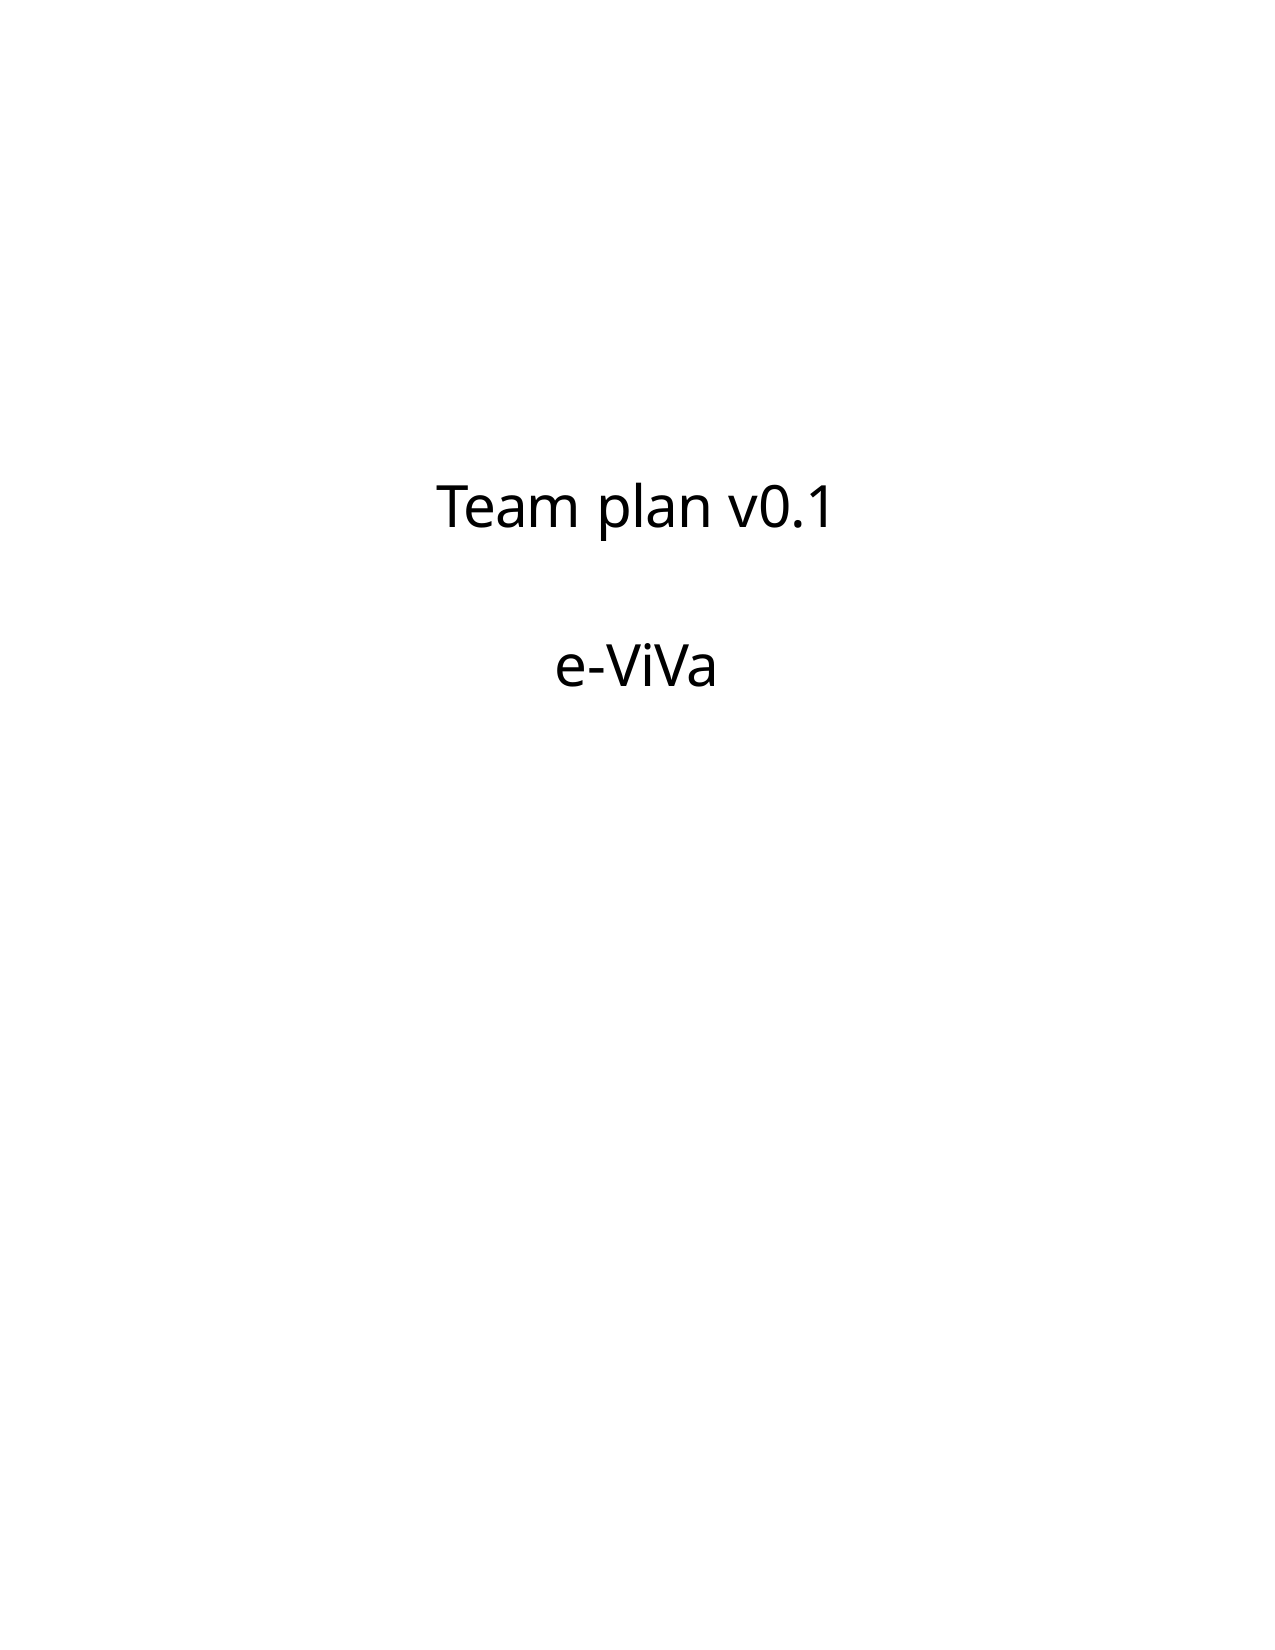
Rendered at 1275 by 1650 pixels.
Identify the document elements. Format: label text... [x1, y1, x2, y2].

title Team plan v0.1 [118, 465, 1157, 544]
title e-ViVa [118, 624, 1157, 703]
